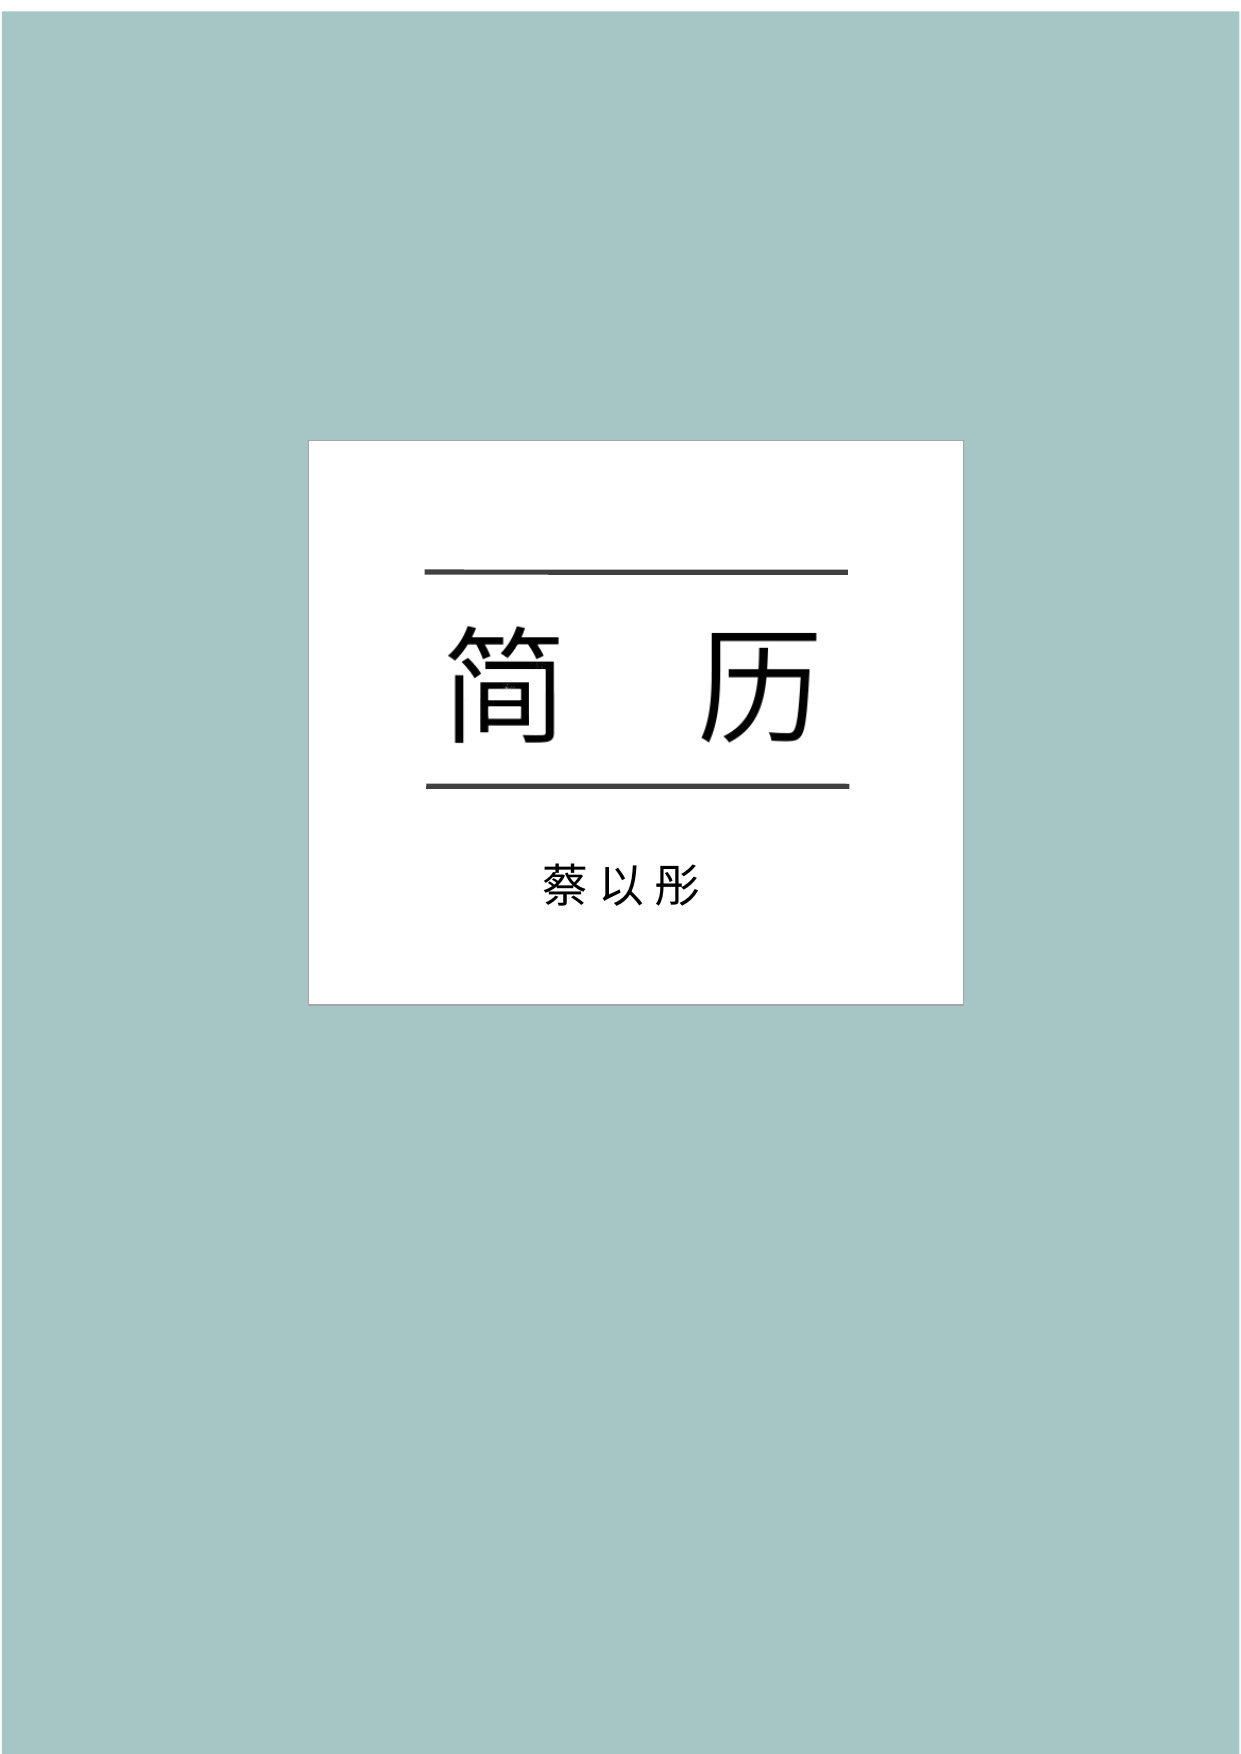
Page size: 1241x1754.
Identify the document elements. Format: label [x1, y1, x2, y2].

picture [410, 600, 852, 762]
